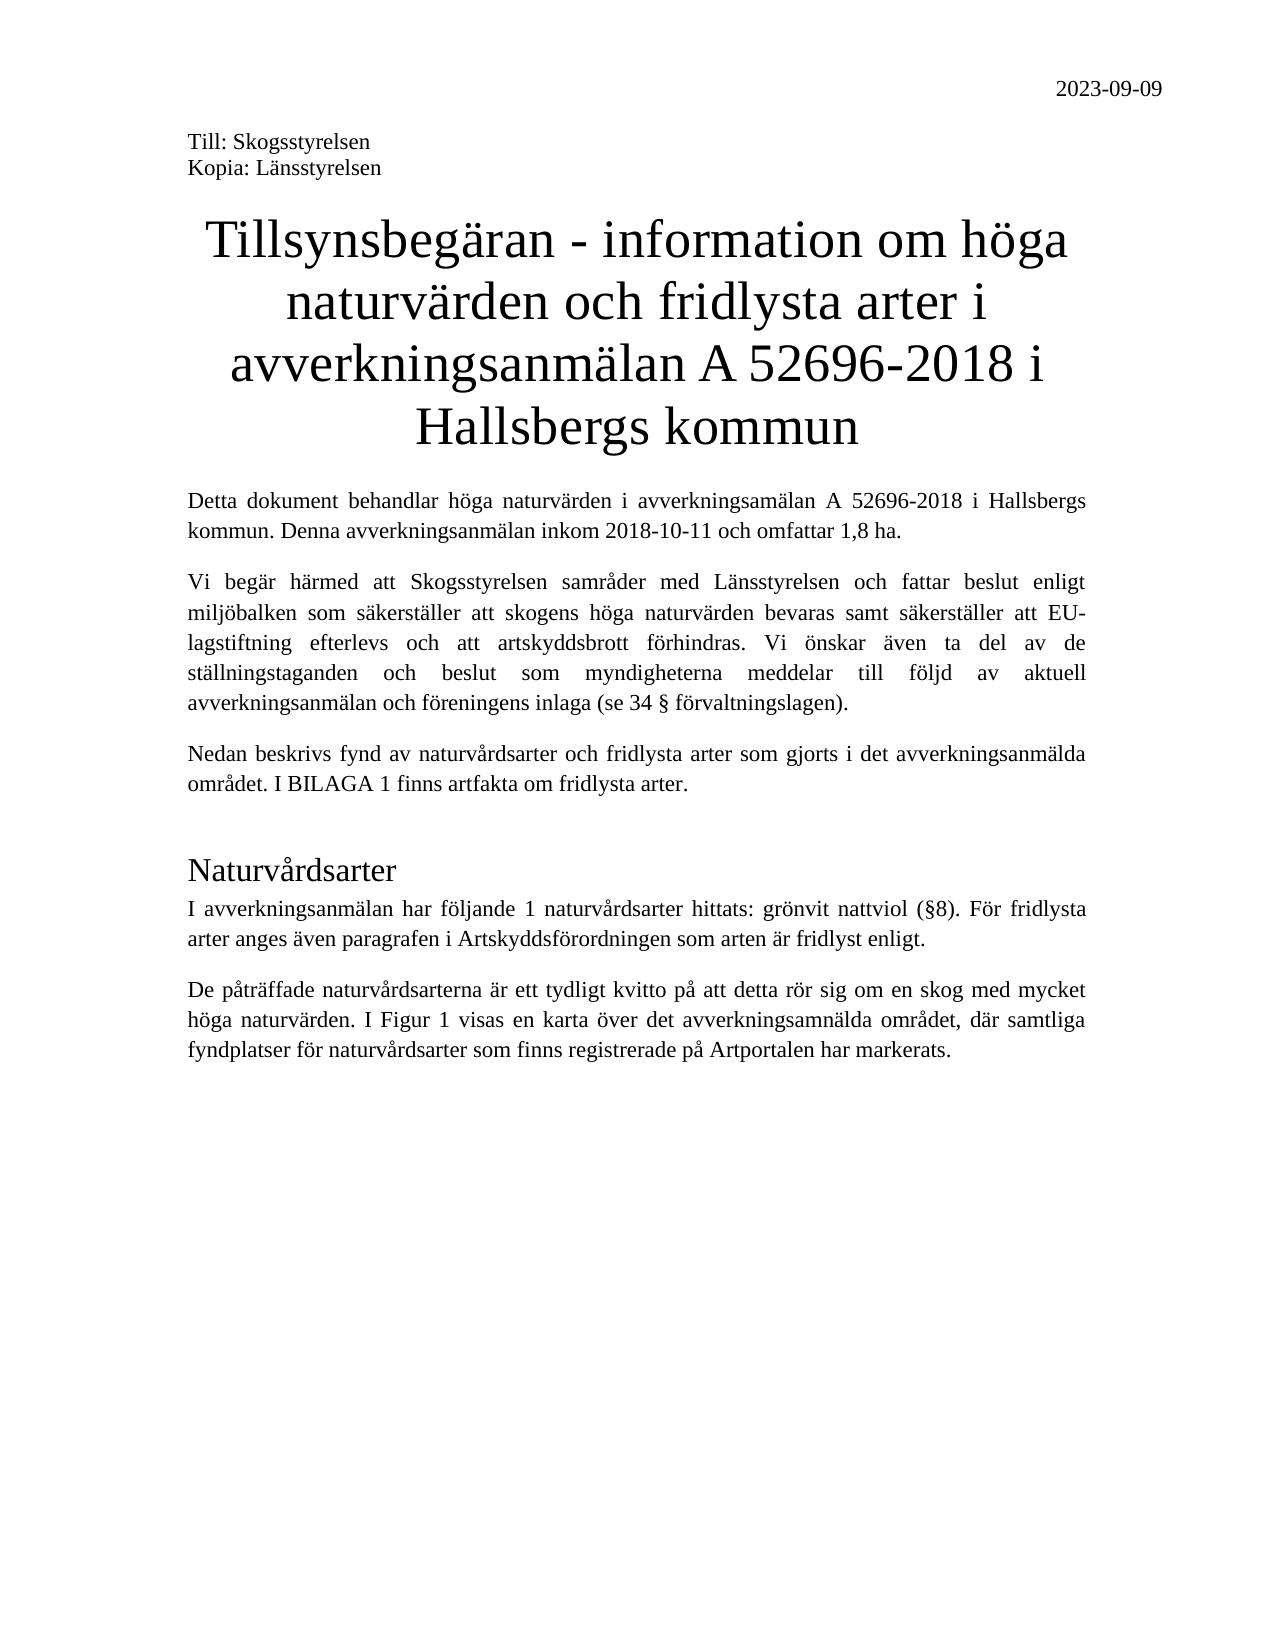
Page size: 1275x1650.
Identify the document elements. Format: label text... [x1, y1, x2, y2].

text Vi begär härmed att Skogsstyrelsen samråder med Länsstyrelsen och fattar beslut enligt miljöbalken som säkerställer att skogens höga naturvärden bevaras samt säkerställer att EU-lagstiftning efterlevs och att artskyddsbrott förhindras. Vi önskar även ta del av de ställningstaganden och beslut som myndigheterna meddelar till följd av aktuell avverkningsanmälan och föreningens inlaga (se 34 § förvaltningslagen). [187, 568, 1087, 716]
text Nedan beskrivs fynd av naturvårdsarter och fridlysta arter som gjorts i det avverkningsanmälda området. I BILAGA 1 finns artfakta om fridlysta arter. [187, 740, 1087, 797]
text De påträffade naturvårdsarterna är ett tydligt kvitto på att detta rör sig om en skog med mycket höga naturvärden. I Figur 1 visas en karta över det avverkningsamnälda området, där samtliga fyndplatser för naturvårdsarter som finns registrerade på Artportalen har markerats. [187, 976, 1087, 1063]
title Tillsynsbegäran - information om höga naturvärden och fridlysta arter i avverkningsanmälan A 52696-2018 i Hallsbergs kommun [187, 207, 1087, 456]
subtitle Naturvårdsarter [187, 851, 1087, 889]
text I avverkningsanmälan har följande 1 naturvårdsarter hittats: grönvit nattviol (§8). För fridlysta arter anges även paragrafen i Artskyddsförordningen som arten är fridlyst enligt. [187, 895, 1087, 951]
text Detta dokument behandlar höga naturvärden i avverkningsamälan A 52696-2018 i Hallsbergs kommun. Denna avverkningsanmälan inkom 2018-10-11 och omfattar 1,8 ha. [187, 487, 1087, 544]
